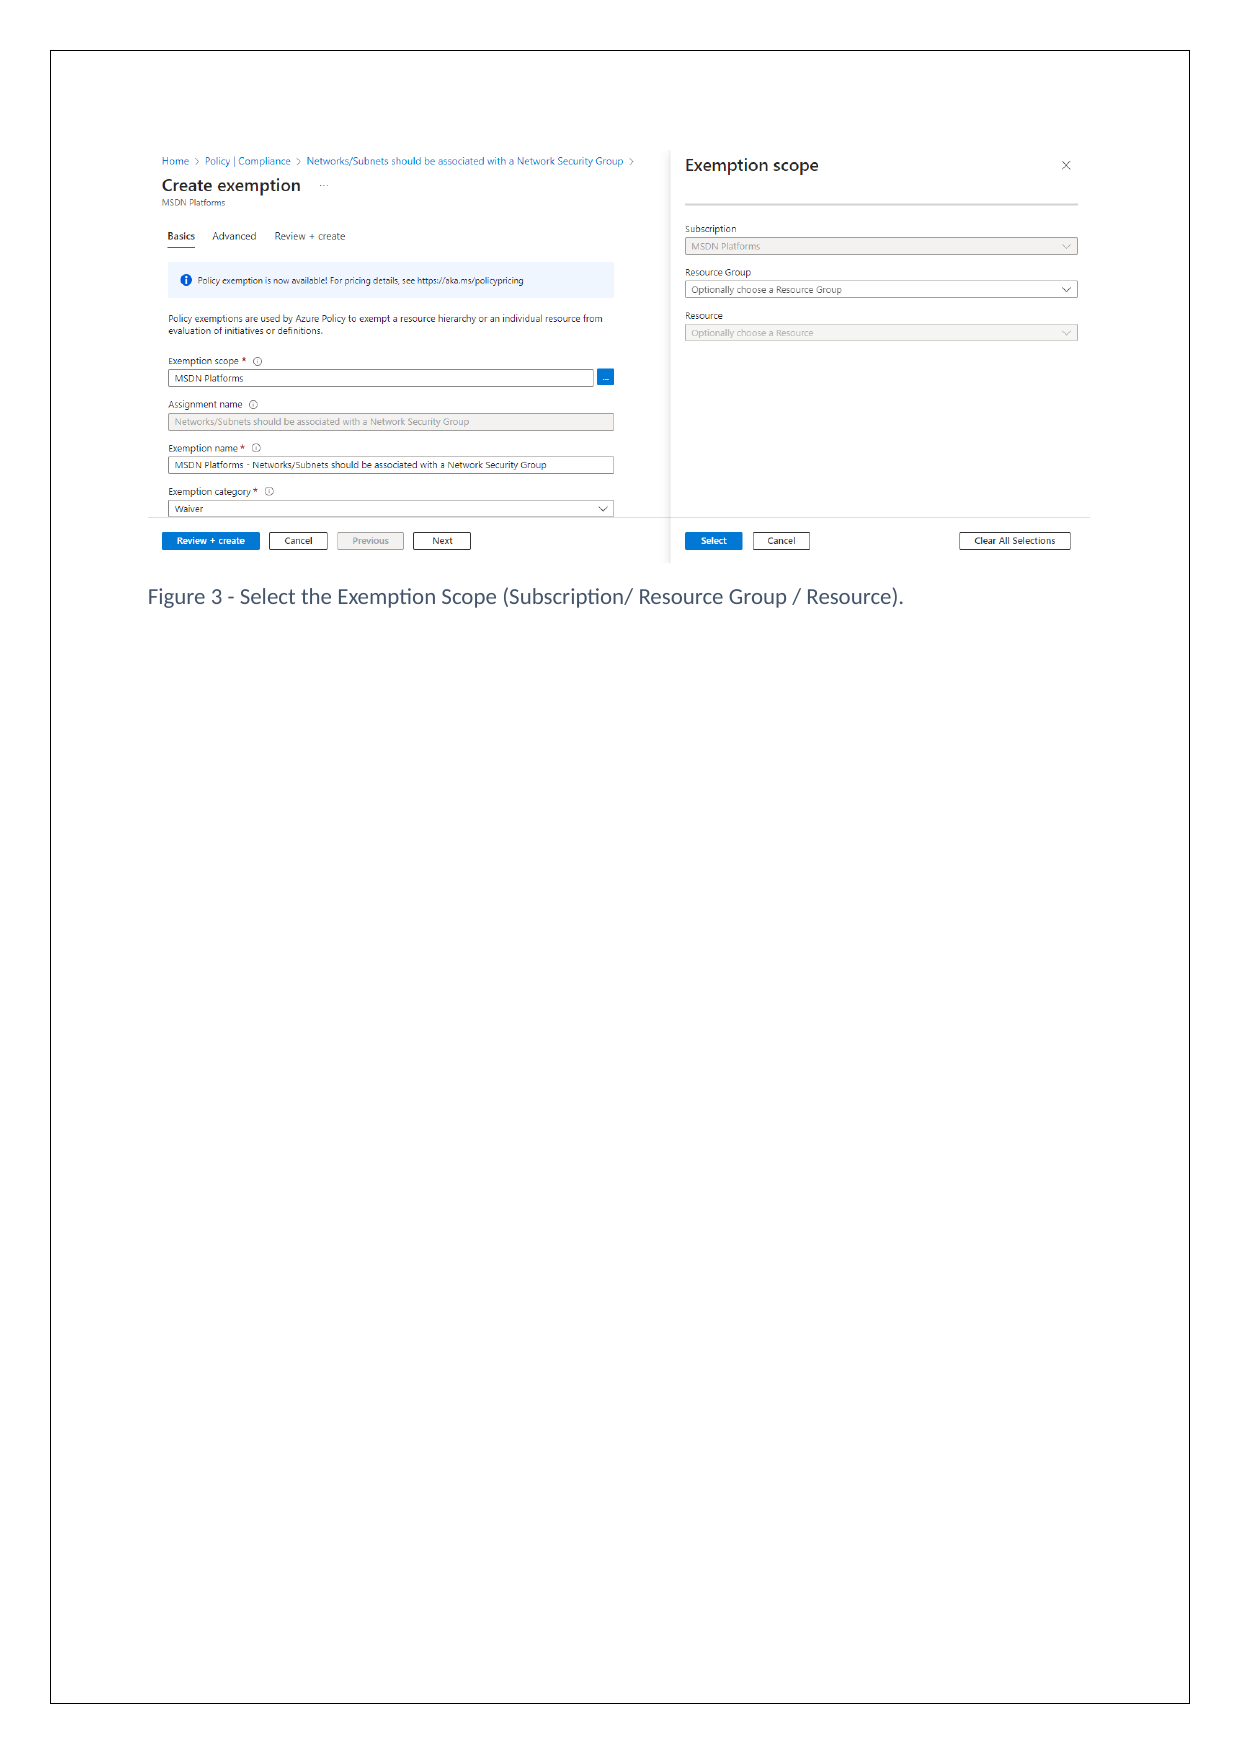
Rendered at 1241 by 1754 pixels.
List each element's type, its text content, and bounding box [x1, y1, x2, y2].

picture [147, 150, 1091, 563]
text Figure 3 - Select the Exemption Scope (Subscription/ Resource Group / Resource). [148, 582, 1090, 610]
